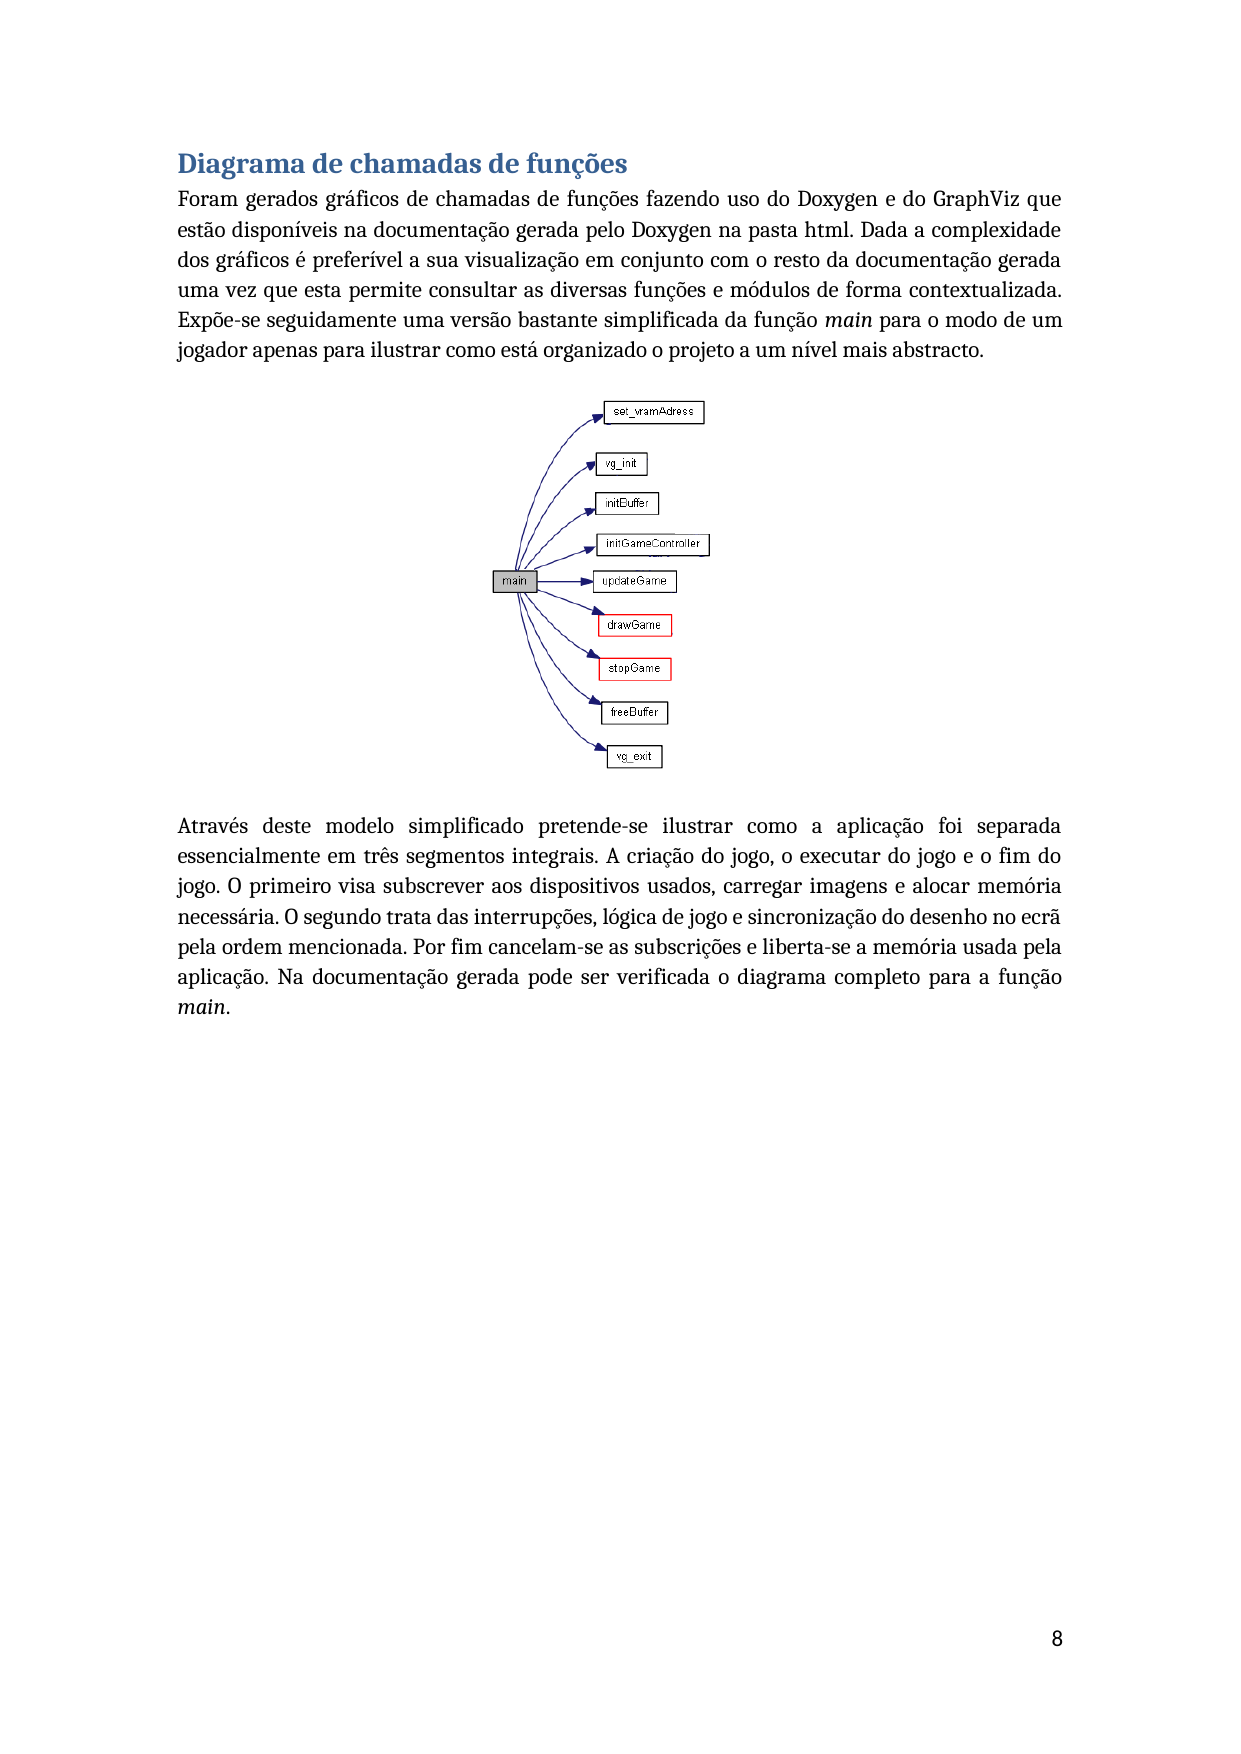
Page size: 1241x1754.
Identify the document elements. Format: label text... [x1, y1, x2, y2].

text Através deste modelo simplificado pretende-se ilustrar como a aplicação foi separada essencialmente em três segmentos integrais. A criação do jogo, o executar do jogo e o fim do jogo. O primeiro visa subscrever aos dispositivos usados, carregar imagens e alocar memória necessária. O segundo trata das interrupções, lógica de jogo e sincronização do desenho no ecrã pela ordem mencionada. Por fim cancelam-se as subscrições e liberta-se a memória usada pela aplicação. Na documentação gerada pode ser verificada o diagrama completo para a função main. [177, 813, 1063, 1020]
subtitle Diagrama de chamadas de funções [177, 148, 1063, 181]
picture [488, 388, 752, 788]
text Foram gerados gráficos de chamadas de funções fazendo uso do Doxygen e do GraphViz que estão disponíveis na documentação gerada pelo Doxygen na pasta html. Dada a complexidade dos gráficos é preferível a sua visualização em conjunto com o resto da documentação gerada uma vez que esta permite consultar as diversas funções e módulos de forma contextualizada. Expõe-se seguidamente uma versão bastante simplificada da função main para o modo de um jogador apenas para ilustrar como está organizado o projeto a um nível mais abstracto. [177, 186, 1063, 363]
